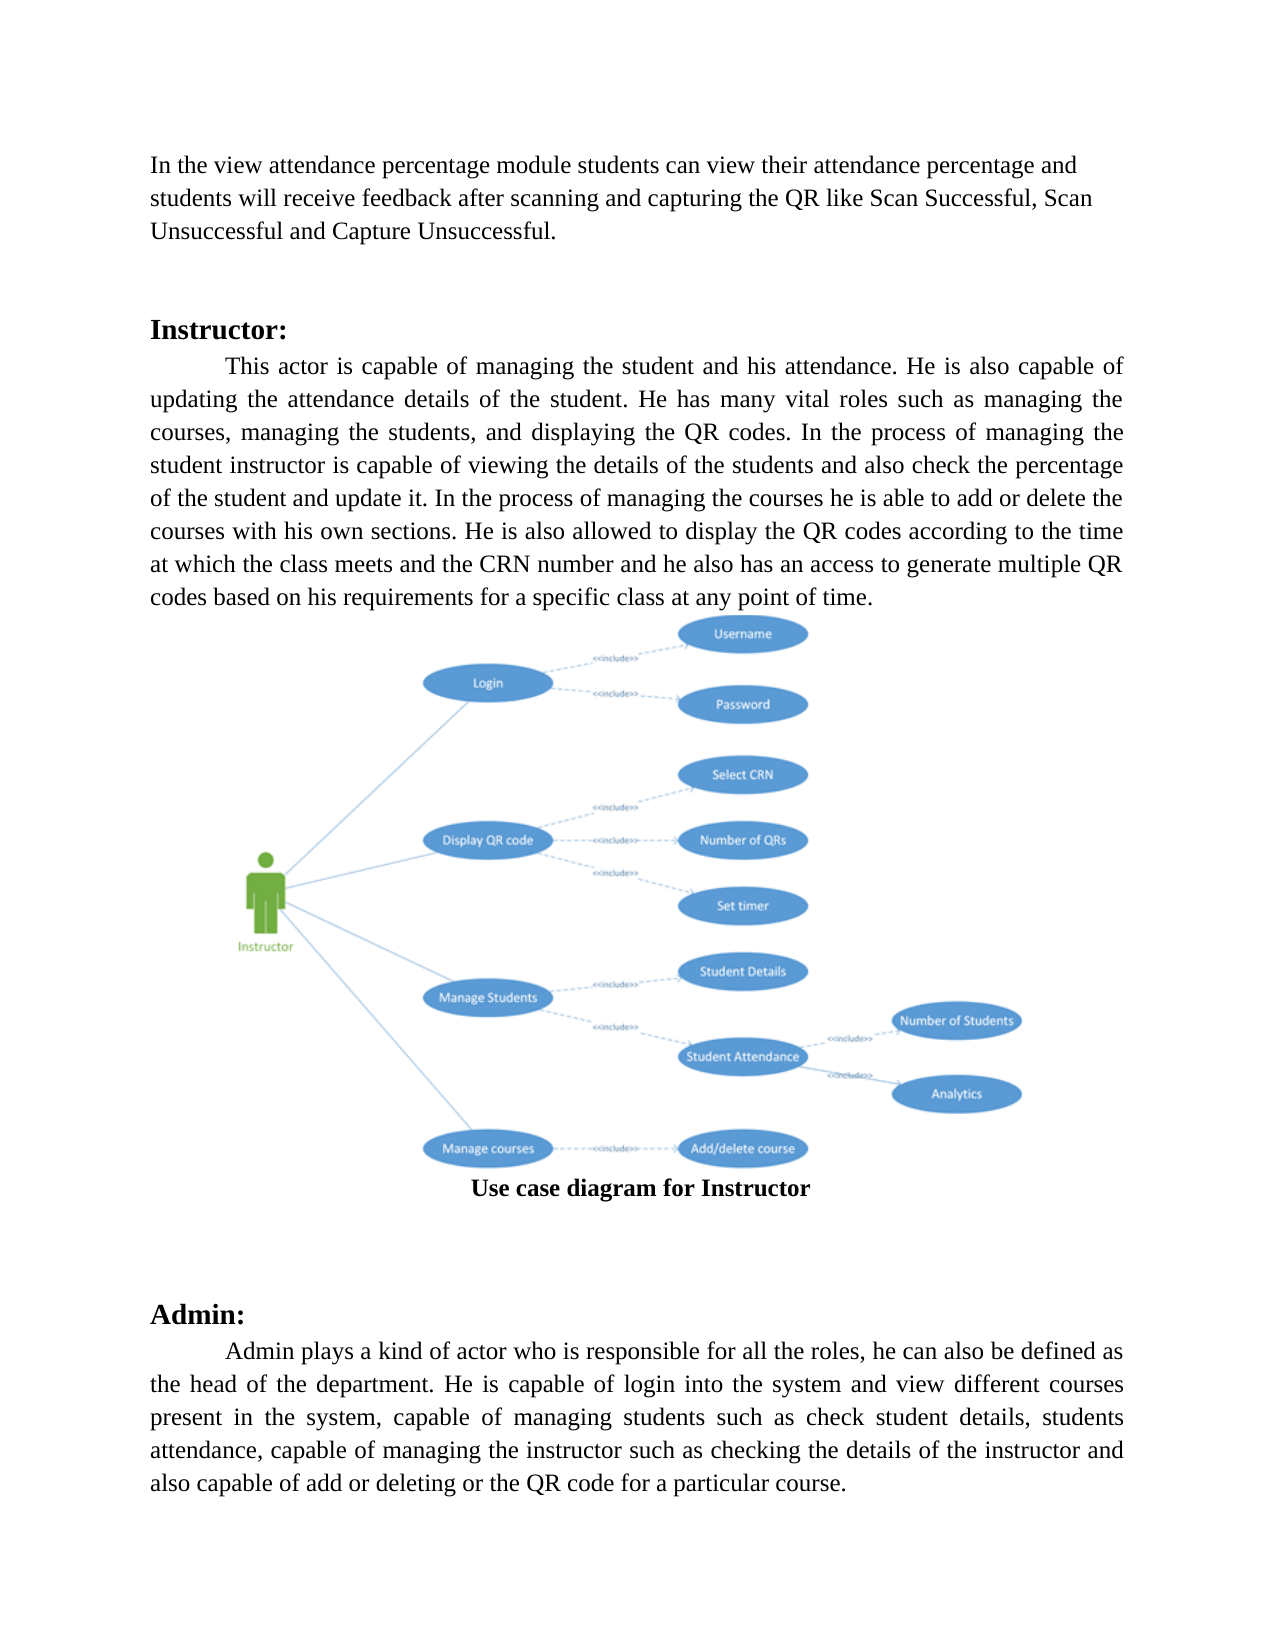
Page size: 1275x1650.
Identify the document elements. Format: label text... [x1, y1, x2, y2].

text Use case diagram for Instructor [150, 1173, 1125, 1202]
text In the view attendance percentage module students can view their attendance percentage and students will receive feedback after scanning and capturing the QR like Scan Successful, Scan Unsuccessful and Capture Unsuccessful. [150, 150, 1125, 245]
text Instructor: [150, 312, 1125, 346]
text Admin: [150, 1297, 1125, 1331]
text This actor is capable of managing the student and his attendance. He is also capable of updating the attendance details of the student. He has many vital roles such as managing the courses, managing the students, and displaying the QR codes. In the process of managing the student instructor is capable of viewing the details of the students and also check the percentage of the student and update it. In the process of managing the courses he is able to add or delete the courses with his own sections. He is also allowed to display the QR codes according to the time at which the class meets and the CRN number and he also has an access to generate multiple QR codes based on his requirements for a specific class at any point of time. [150, 351, 1125, 611]
picture [231, 615, 1023, 1169]
